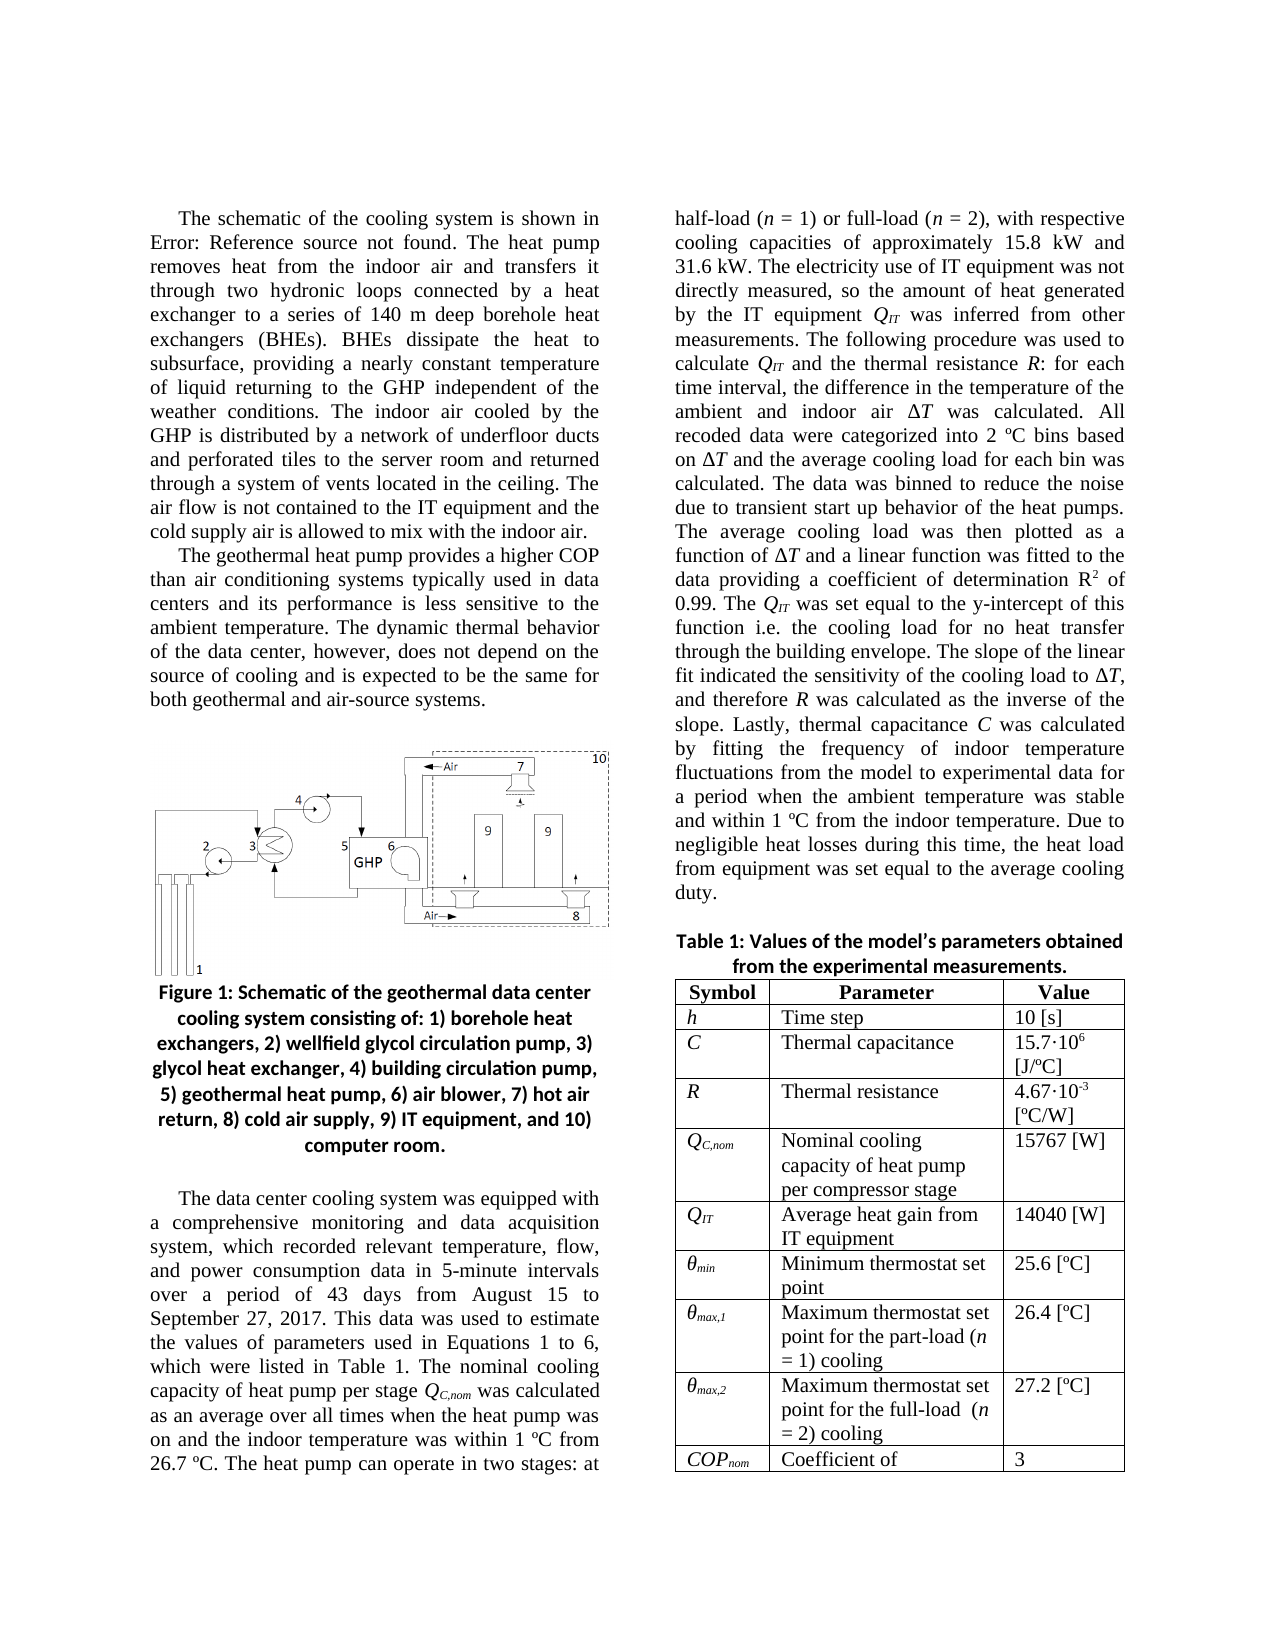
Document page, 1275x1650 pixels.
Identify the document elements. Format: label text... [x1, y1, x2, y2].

table_cell θmax,2 [676, 1373, 769, 1445]
table_cell Maximum thermostat set point for the full-load (n = 2) cooling [770, 1373, 1003, 1445]
text The data center cooling system was equipped with a comprehensive monitoring and data acquisition system, which recorded relevant temperature, flow, and power consumption data in 5-minute intervals over a period of 43 days from August 15 to September 27, 2017. This data was used to estimate the values of parameters used in Equations 1 to 6, which were listed in Table 1. The nominal cooling capacity of heat pump per stage QC,nom was calculated as an average over all times when the heat pump was on and the indoor temperature was within 1 ºC from 26.7 ºC. The heat pump can operate in two stages: at half-load (n = 1) or full-load (n = 2), with respective cooling capacities of approximately 15.8 kW and 31.6 kW. The electricity use of IT equipment was not directly measured, so the amount of heat generated by the IT equipment QIT was inferred from other measurements. The following procedure was used to calculate QIT and the thermal resistance R: for each time interval, the difference in the temperature of the ambient and indoor air ∆T was calculated. All recoded data were categorized into 2 ºC bins based on ∆T and the average cooling load for each bin was calculated. The data was binned to reduce the noise due to transient start up behavior of the heat pumps. The average cooling load was then plotted as a function of ∆T and a linear function was fitted to the data providing a coefficient of determination R2 of 0.99. The QIT was set equal to the y-intercept of this function i.e. the cooling load for no heat transfer through the building envelope. The slope of the linear fit indicated the sensitivity of the cooling load to ∆T, and therefore R was calculated as the inverse of the slope. Lastly, thermal capacitance C was calculated by fitting the frequency of indoor temperature fluctuations from the model to experimental data for a period when the ambient temperature was stable and within 1 ºC from the indoor temperature. Due to negligible heat losses during this time, the heat load from equipment was set equal to the average cooling duty. [675, 206, 1125, 904]
table_cell QIT [676, 1202, 769, 1250]
table_cell θmin [676, 1251, 769, 1299]
table_cell Minimum thermostat set point [770, 1251, 1003, 1299]
table_cell 15.7·106 [J/ºC] [1004, 1030, 1124, 1078]
table_cell QC,nom [676, 1129, 769, 1201]
table_cell COPnom [676, 1446, 769, 1471]
table_header Parameter [770, 980, 1003, 1004]
text The geothermal heat pump provides a higher COP than air conditioning systems typically used in data centers and its performance is less sensitive to the ambient temperature. The dynamic thermal behavior of the data center, however, does not depend on the source of cooling and is expected to be the same for both geothermal and air-source systems. [150, 543, 600, 711]
text Table 1: Values of the model’s parameters obtained from the experimental measurements. [675, 928, 1125, 979]
table_cell 14040 [W] [1004, 1202, 1124, 1250]
table_cell Time step [770, 1005, 1003, 1029]
table_cell Thermal capacitance [770, 1030, 1003, 1078]
table_cell 25.6 [ºC] [1004, 1251, 1124, 1299]
table_cell h [676, 1005, 769, 1029]
table_cell Maximum thermostat set point for the part-load (n = 1) cooling [770, 1300, 1003, 1372]
table_cell 26.4 [ºC] [1004, 1300, 1124, 1372]
text Figure 1: Schematic of the geothermal data center cooling system consisting of: 1) borehole heat exchangers, 2) wellfield glycol circulation pump, 3) glycol heat exchanger, 4) building circulation pump, 5) geothermal heat pump, 6) air blower, 7) hot air return, 8) cold air supply, 9) IT equipment, and 10) computer room. [150, 980, 600, 1157]
table_cell 15767 [W] [1004, 1129, 1124, 1201]
picture [150, 740, 614, 980]
table_cell Average heat gain from IT equipment [770, 1202, 1003, 1250]
table_cell Coefficient of performance at nominal conditions [770, 1446, 1003, 1471]
table_cell 27.2 [ºC] [1004, 1373, 1124, 1445]
table_header Symbol [676, 980, 769, 1004]
table_cell θmax,1 [676, 1300, 769, 1372]
table_header Value [1004, 980, 1124, 1004]
text The data center cooling system was equipped with a comprehensive monitoring and data acquisition system, which recorded relevant temperature, flow, and power consumption data in 5-minute intervals over a period of 43 days from August 15 to September 27, 2017. This data was used to estimate the values of parameters used in Equations 1 to 6, which were listed in Table 1. The nominal cooling capacity of heat pump per stage QC,nom was calculated as an average over all times when the heat pump was on and the indoor temperature was within 1 ºC from 26.7 ºC. The heat pump can operate in two stages: at half-load (n = 1) or full-load (n = 2), with respective cooling capacities of approximately 15.8 kW and 31.6 kW. The electricity use of IT equipment was not directly measured, so the amount of heat generated by the IT equipment QIT was inferred from other measurements. The following procedure was used to calculate QIT and the thermal resistance R: for each time interval, the difference in the temperature of the ambient and indoor air ∆T was calculated. All recoded data were categorized into 2 ºC bins based on ∆T and the average cooling load for each bin was calculated. The data was binned to reduce the noise due to transient start up behavior of the heat pumps. The average cooling load was then plotted as a function of ∆T and a linear function was fitted to the data providing a coefficient of determination R2 of 0.99. The QIT was set equal to the y-intercept of this function i.e. the cooling load for no heat transfer through the building envelope. The slope of the linear fit indicated the sensitivity of the cooling load to ∆T, and therefore R was calculated as the inverse of the slope. Lastly, thermal capacitance C was calculated by fitting the frequency of indoor temperature fluctuations from the model to experimental data for a period when the ambient temperature was stable and within 1 ºC from the indoor temperature. Due to negligible heat losses during this time, the heat load from equipment was set equal to the average cooling duty. [150, 1186, 600, 1475]
table_cell R [676, 1079, 769, 1127]
table_cell Thermal resistance [770, 1079, 1003, 1127]
table_cell C [676, 1030, 769, 1078]
table_cell Nominal cooling capacity of heat pump per compressor stage [770, 1129, 1003, 1201]
table_cell 3 [1004, 1446, 1124, 1471]
table_cell 10 [s] [1004, 1005, 1124, 1029]
table_cell 4.67·10-3 [ºC/W] [1004, 1079, 1124, 1127]
